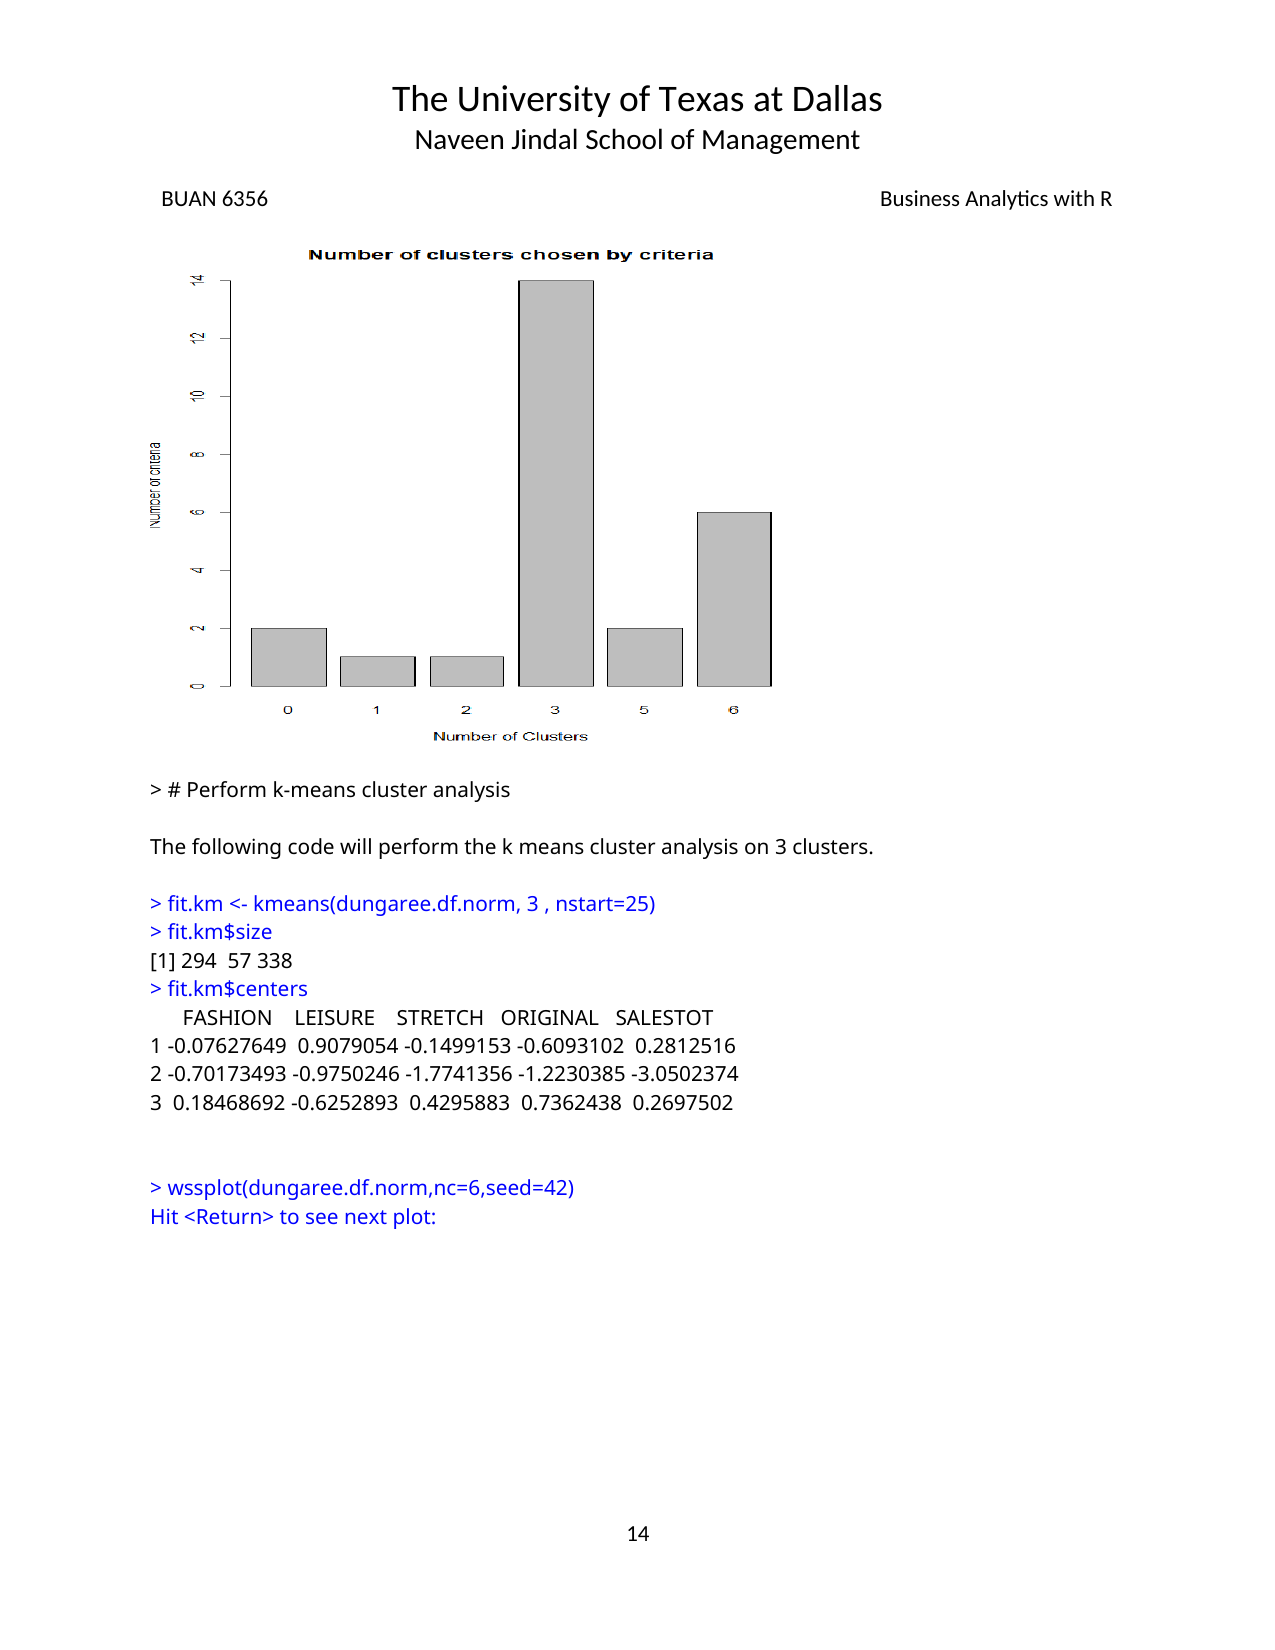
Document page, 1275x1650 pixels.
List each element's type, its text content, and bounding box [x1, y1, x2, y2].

text 1 -0.07627649 0.9079054 -0.1499153 -0.6093102 0.2812516 [150, 1031, 1125, 1059]
picture [150, 240, 834, 747]
text 2 -0.70173493 -0.9750246 -1.7741356 -1.2230385 -3.0502374 [150, 1059, 1125, 1088]
text > fit.km$centers [150, 974, 1125, 1003]
text Hit <Return> to see next plot: [150, 1202, 1125, 1230]
text FASHION LEISURE STRETCH ORIGINAL SALESTOT [150, 1003, 1125, 1031]
text 3 0.18468692 -0.6252893 0.4295883 0.7362438 0.2697502 [150, 1088, 1125, 1116]
text > fit.km <- kmeans(dungaree.df.norm, 3 , nstart=25) [150, 889, 1125, 917]
text [1] 294 57 338 [150, 946, 1125, 974]
text > fit.km$size [150, 917, 1125, 946]
text > wssplot(dungaree.df.norm,nc=6,seed=42) [150, 1173, 1125, 1202]
text The following code will perform the k means cluster analysis on 3 clusters. [150, 832, 1125, 861]
text > # Perform k-means cluster analysis [150, 775, 1125, 804]
